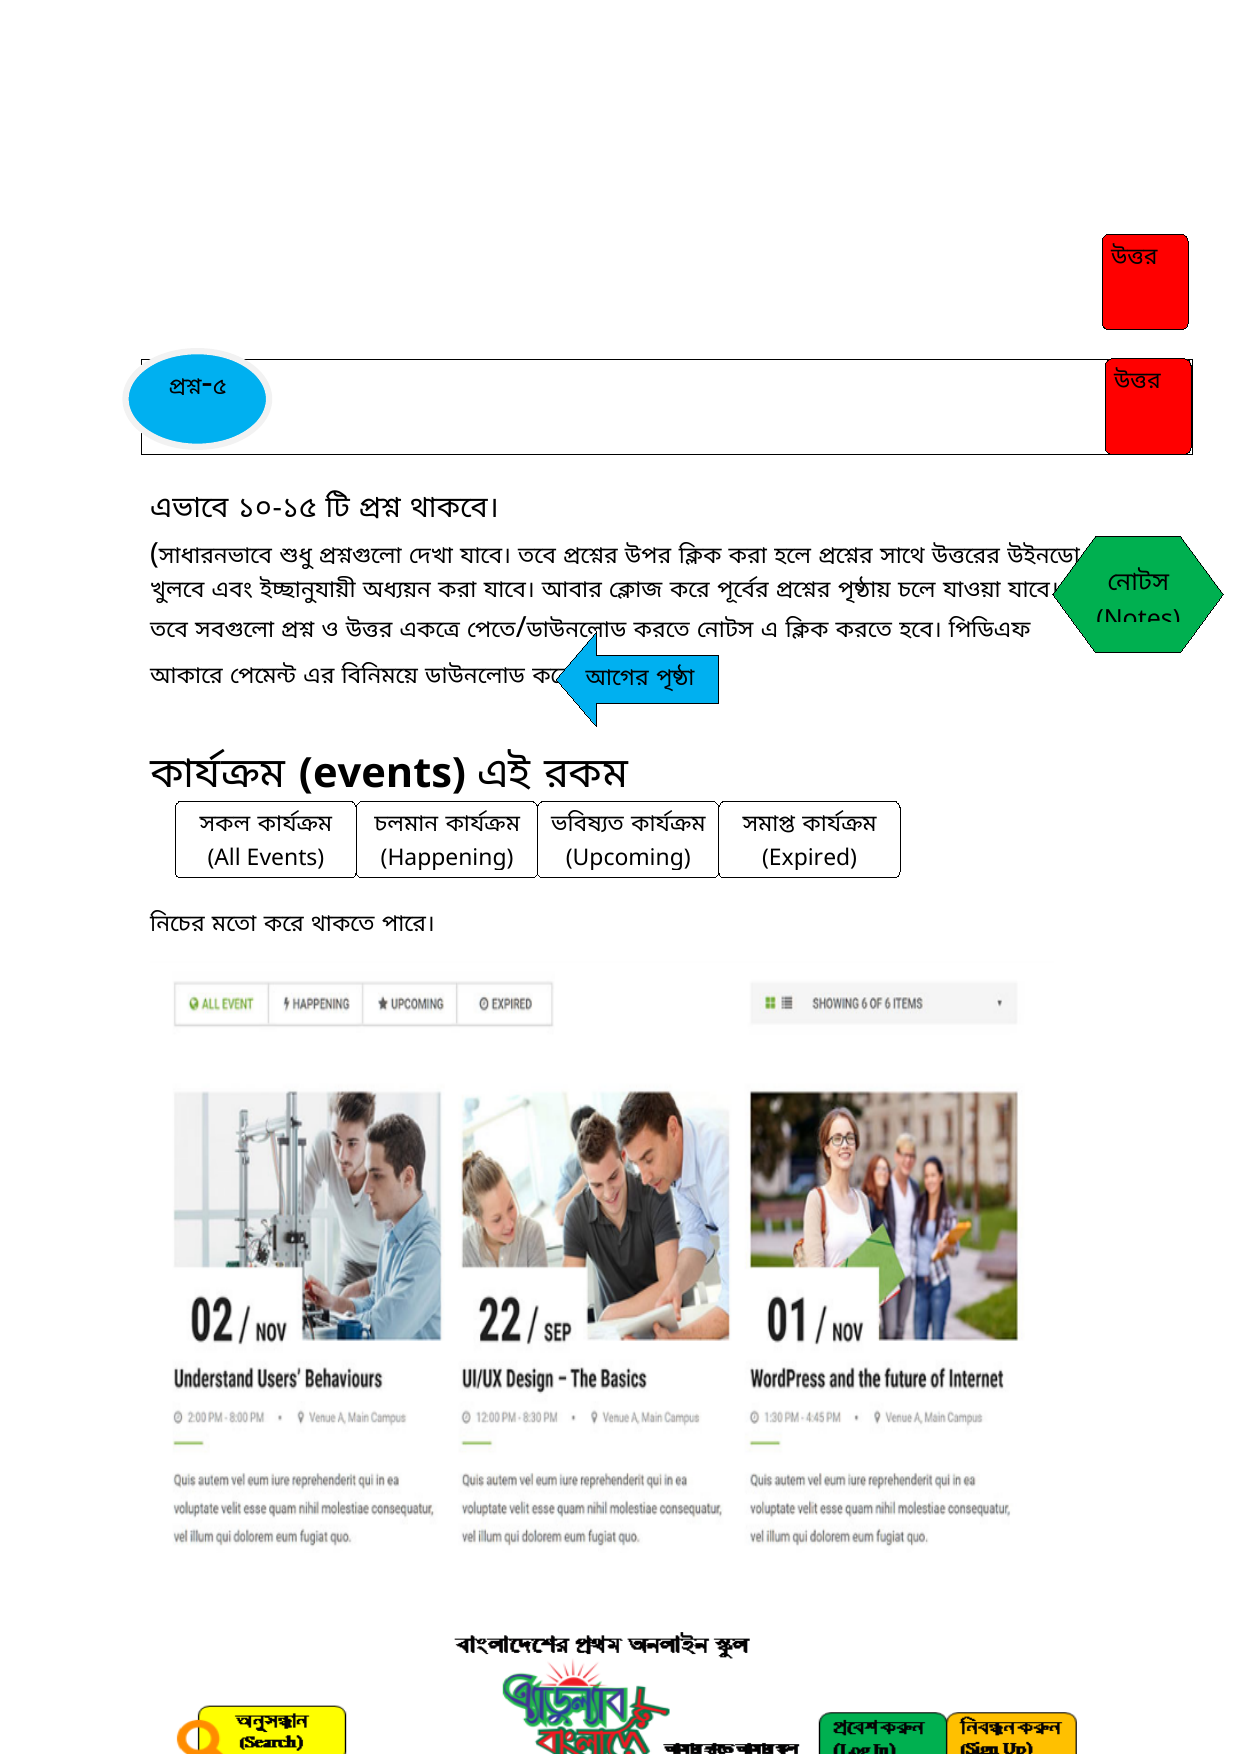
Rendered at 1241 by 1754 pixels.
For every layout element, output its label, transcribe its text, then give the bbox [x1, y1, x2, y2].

text এভাবে ১০-১৫ টি প্রশ্ন থাকবে। [150, 486, 1090, 526]
text (সাধারনভাবে শুধু প্রশ্নগুলো দেখা যাবে। তবে প্রশ্নের উপর ক্লিক করা হলে প্রশ্নের সাথে উত্তরের উইনডো খুলবে এবং ইচ্ছানুযায়ী অধ্যয়ন করা যাবে। আবার ক্লোজ করে পূর্বের প্রশ্নের পৃষ্ঠায় চলে যাওয়া যাবে। [150, 532, 1090, 602]
text তবে সবগুলো প্রশ্ন ও উত্তর একত্রে পেতে/ডাউনলোড করতে নোটস এ ক্লিক করতে হবে। পিডিএফ আকারে পেমেন্ট এর বিনিময়ে ডাউনলোড করে নেয়া যাবে।) [150, 606, 1090, 692]
text কার্যক্রম (events) এই রকম [150, 743, 1090, 800]
picture [29, 961, 1214, 1754]
text নিচের মতো করে থাকতে পারে। [150, 910, 1090, 937]
